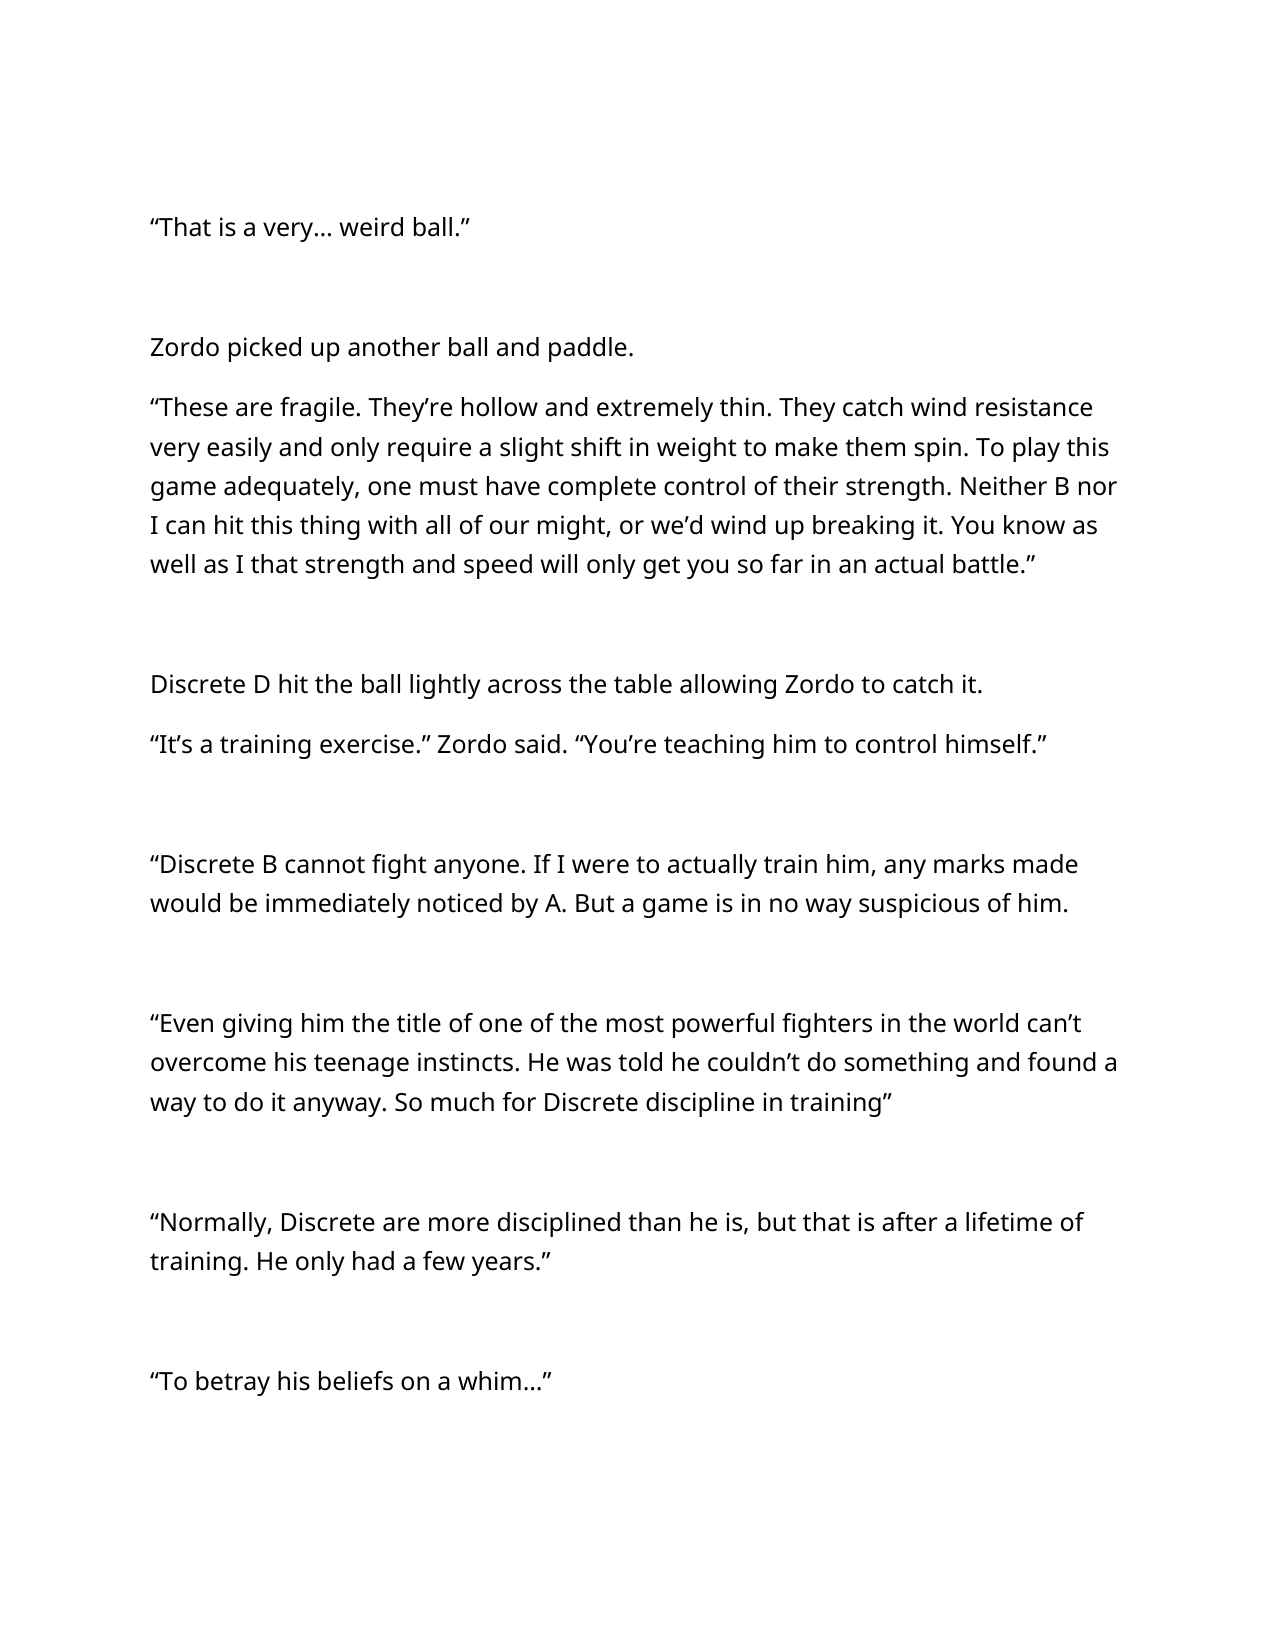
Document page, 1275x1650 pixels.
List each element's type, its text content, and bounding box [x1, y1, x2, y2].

text “Even giving him the title of one of the most powerful fighters in the world can’t overcome his teenage instincts. He was told he couldn’t do something and found a way to do it anyway. So much for Discrete discipline in training” [150, 1006, 1125, 1118]
text Zordo picked up another ball and paddle. [150, 330, 1125, 364]
text “These are fragile. They’re hollow and extremely thin. They catch wind resistance very easily and only require a slight shift in weight to make them spin. To play this game adequately, one must have complete control of their strength. Neither B nor I can hit this thing with all of our might, or we’d wind up breaking it. You know as well as I that strength and speed will only get you so far in an actual battle.” [150, 390, 1125, 581]
text “Discrete B cannot fight anyone. If I were to actually train him, any marks made would be immediately noticed by A. But a game is in no way suspicious of him. [150, 847, 1125, 920]
text Discrete D hit the ball lightly across the table allowing Zordo to catch it. [150, 667, 1125, 701]
text “That is a very… weird ball.” [150, 210, 1125, 244]
text “It’s a training exercise.” Zordo said. “You’re teaching him to control himself.” [150, 727, 1125, 761]
text “To betray his beliefs on a whim…” [150, 1363, 1125, 1397]
text “Normally, Discrete are more disciplined than he is, but that is after a lifetime of training. He only had a few years.” [150, 1204, 1125, 1277]
